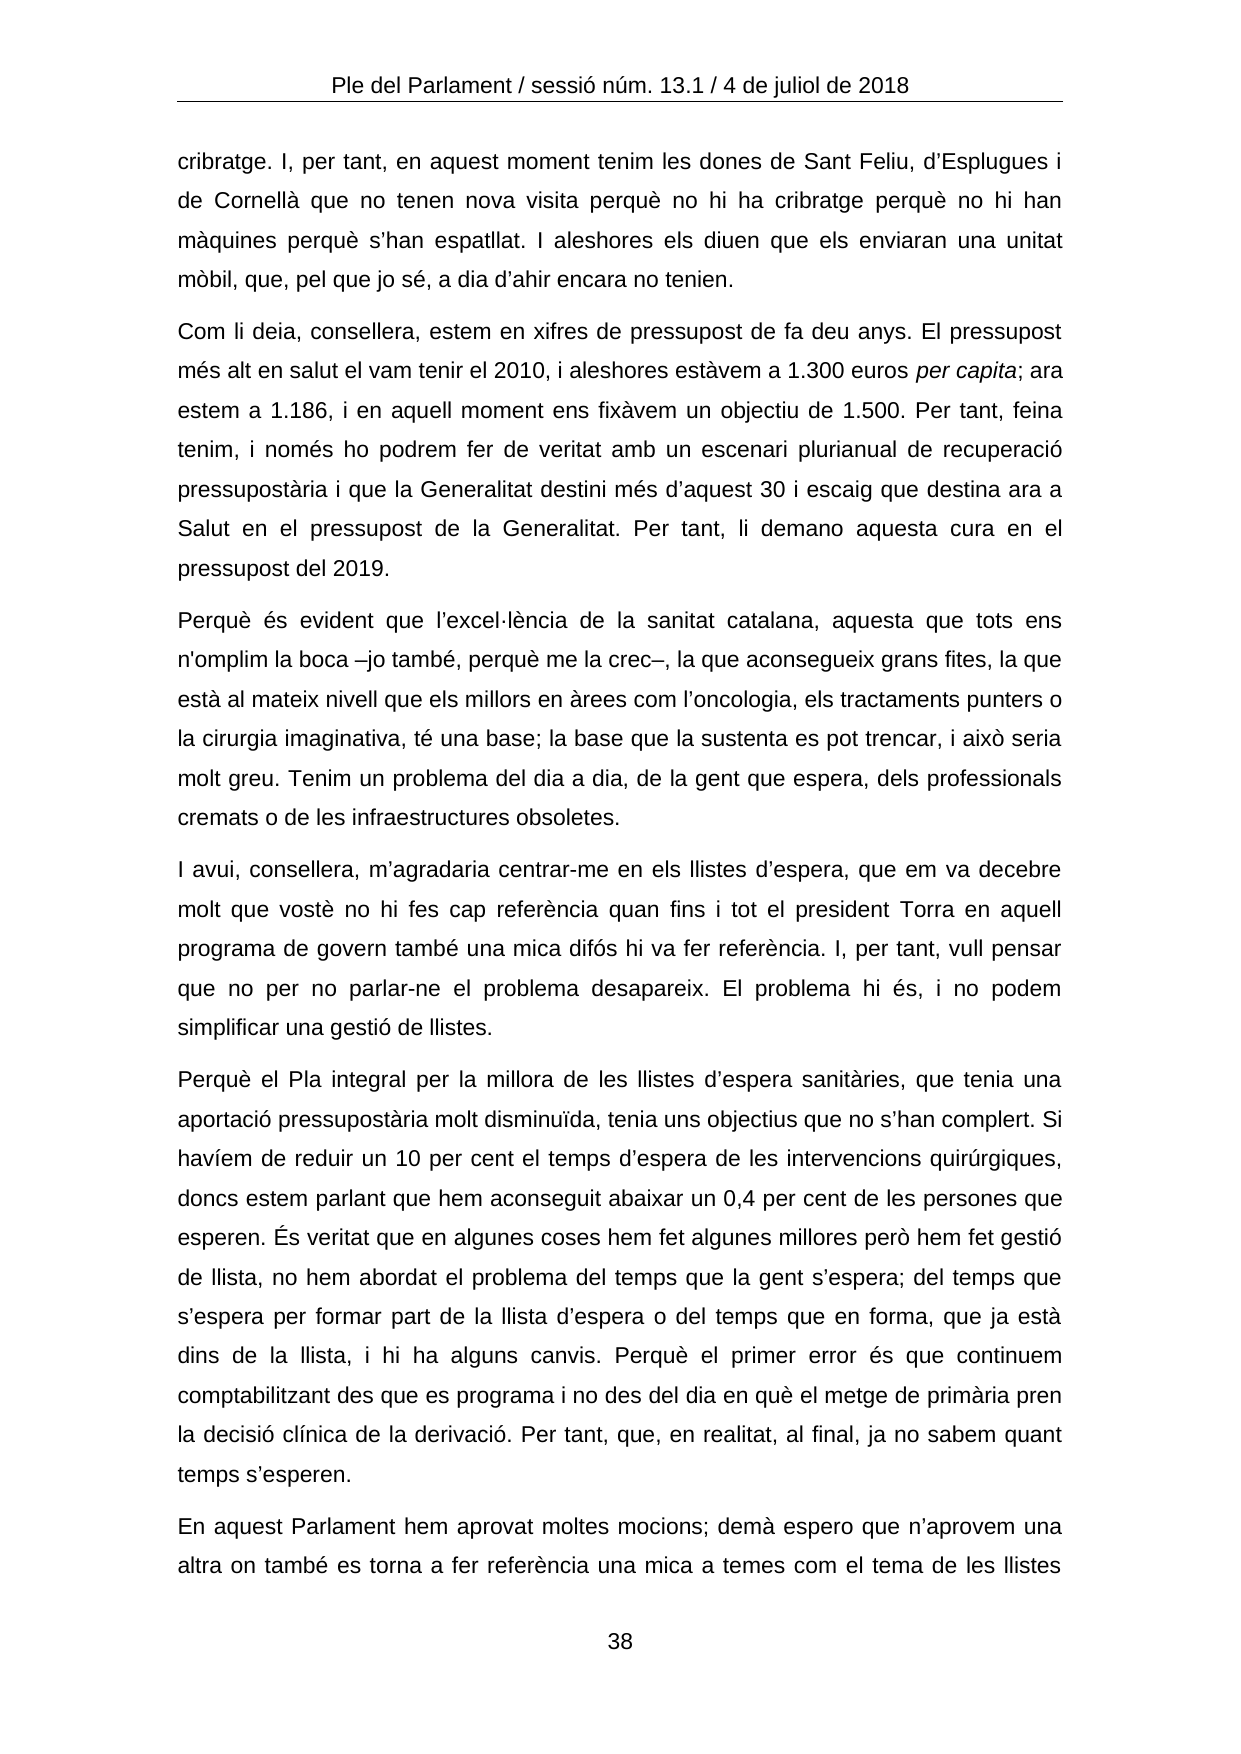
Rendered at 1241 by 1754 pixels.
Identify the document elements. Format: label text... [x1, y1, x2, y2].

text Perquè és evident que l’excel·lència de la sanitat catalana, aquesta que tots ens n'omplim la boca –jo també, perquè me la crec–, la que aconsegueix grans fites, la que està al mateix nivell que els millors en àrees com l’oncologia, els tractaments punters o la cirurgia imaginativa, té una base; la base que la sustenta es pot trencar, i això seria molt greu. Tenim un problema del dia a dia, de la gent que espera, dels professionals cremats o de les infraestructures obsoletes. [177, 607, 1063, 831]
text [177, 1513, 1063, 1579]
text Perquè el Pla integral per la millora de les llistes d’espera sanitàries, que tenia una aportació pressupostària molt disminuïda, tenia uns objectius que no s’han complert. Si havíem de reduir un 10 per cent el temps d’espera de les intervencions quirúrgiques, doncs estem parlant que hem aconseguit abaixar un 0,4 per cent de les persones que esperen. És veritat que en algunes coses hem fet algunes millores però hem fet gestió de llista, no hem abordat el problema del temps que la gent s’espera; del temps que s’espera per formar part de la llista d’espera o del temps que en forma, que ja està dins de la llista, i hi ha alguns canvis. Perquè el primer error és que continuem comptabilitzant des que es programa i no des del dia en què el metge de primària pren la decisió clínica de la derivació. Per tant, que, en realitat, al final, ja no sabem quant temps s’esperen. [177, 1066, 1063, 1487]
text I avui, consellera, m’agradaria centrar-me en els llistes d’espera, que em va decebre molt que vostè no hi fes cap referència quan fins i tot el president Torra en aquell programa de govern també una mica difós hi va fer referència. I, per tant, vull pensar que no per no parlar-ne el problema desapareix. El problema hi és, i no podem simplificar una gestió de llistes. [177, 856, 1063, 1041]
text Com li deia, consellera, estem en xifres de pressupost de fa deu anys. El pressupost més alt en salut el vam tenir el 2010, i aleshores estàvem a 1.300 euros per capita; ara estem a 1.186, i en aquell moment ens fixàvem un objectiu de 1.500. Per tant, feina tenim, i només ho podrem fer de veritat amb un escenari plurianual de recuperació pressupostària i que la Generalitat destini més d’aquest 30 i escaig que destina ara a Salut en el pressupost de la Generalitat. Per tant, li demano aquesta cura en el pressupost del 2019. [177, 318, 1063, 581]
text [177, 148, 1063, 292]
